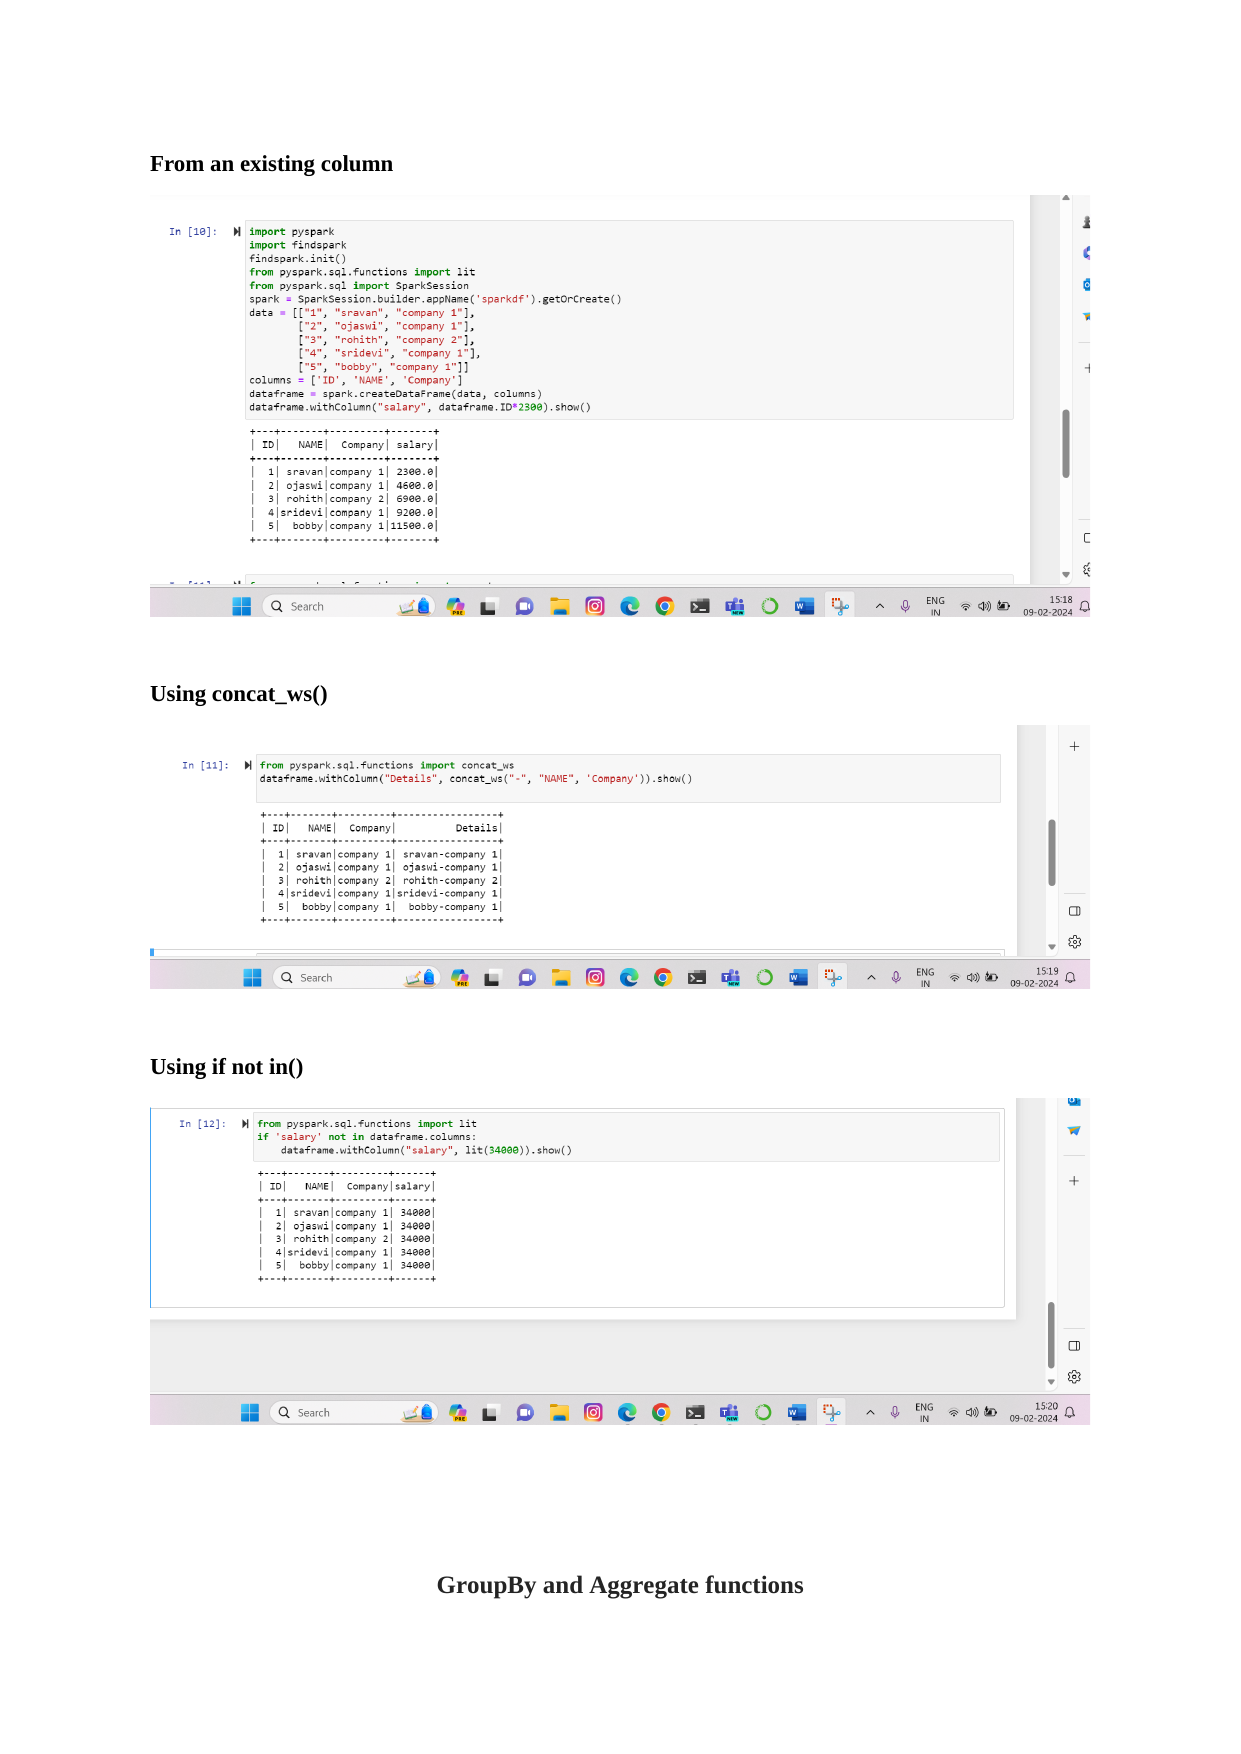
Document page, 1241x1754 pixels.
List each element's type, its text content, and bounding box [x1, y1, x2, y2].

picture [150, 195, 1091, 617]
text GroupBy and Aggregate functions [150, 1570, 1090, 1599]
picture [150, 1098, 1091, 1425]
text Using if not in() [150, 1053, 1090, 1079]
text Using concat_ws() [150, 681, 1090, 707]
picture [150, 725, 1091, 989]
text From an existing column [150, 150, 1090, 176]
